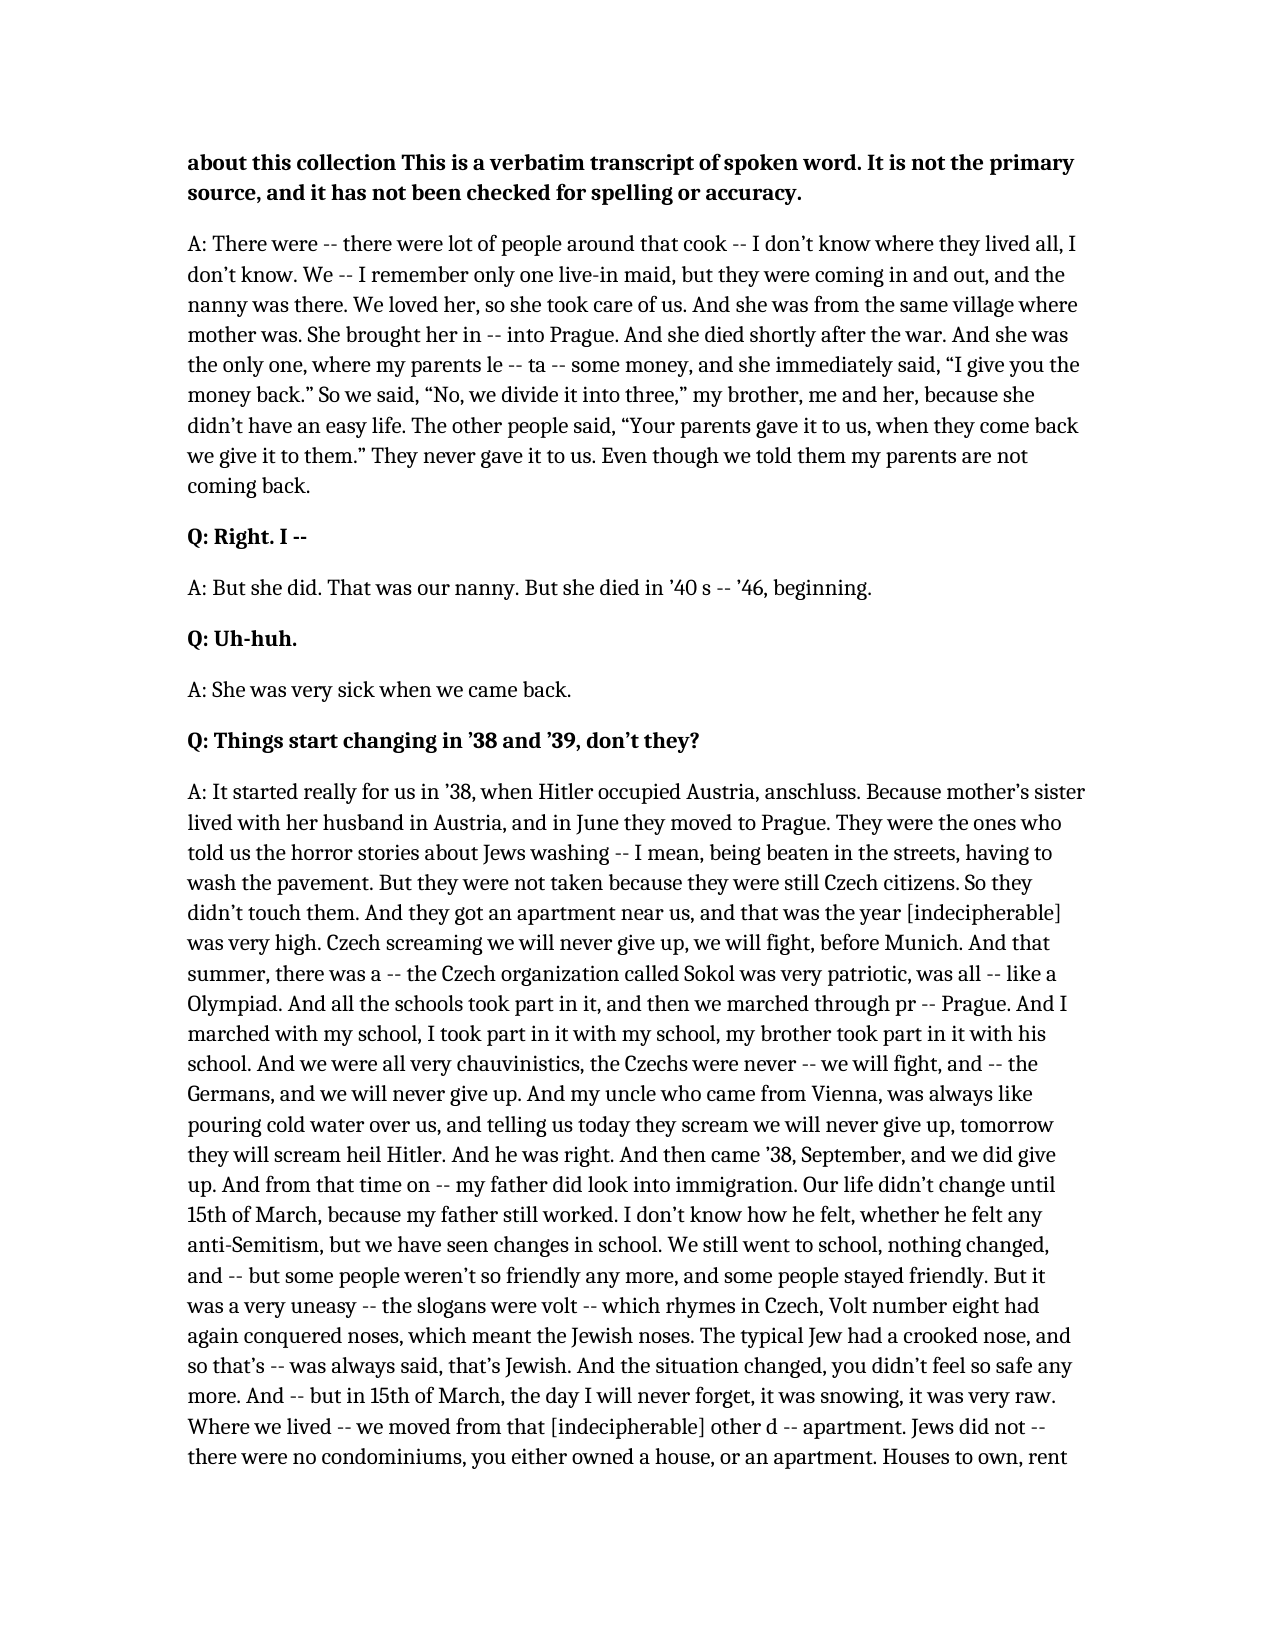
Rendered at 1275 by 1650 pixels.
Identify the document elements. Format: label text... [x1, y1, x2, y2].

text Q: Right. I -- [187, 524, 1087, 550]
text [187, 150, 1087, 207]
text Q: Uh-huh. [187, 626, 1087, 652]
text Q: Things start changing in ’38 and ’39, don’t they? [187, 728, 1087, 754]
text A: She was very sick when we came back. [187, 677, 1087, 703]
text A: But she did. That was our nanny. But she died in ’40 s -- ’46, beginning. [187, 575, 1087, 601]
text A: There were -- there were lot of people around that cook -- I don’t know where they lived all, I don’t know. We -- I remember only one live-in maid, but they were coming in and out, and the nanny was there. We loved her, so she took care of us. And she was from the same village where mother was. She brought her in -- into Prague. And she died shortly after the war. And she was the only one, where my parents le -- ta -- some money, and she immediately said, “I give you the money back.” So we said, “No, we divide it into three,” my brother, me and her, because she didn’t have an easy life. The other people said, “Your parents gave it to us, when they come back we give it to them.” They never gave it to us. Even though we told them my parents are not coming back. [187, 231, 1087, 499]
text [187, 779, 1087, 1470]
